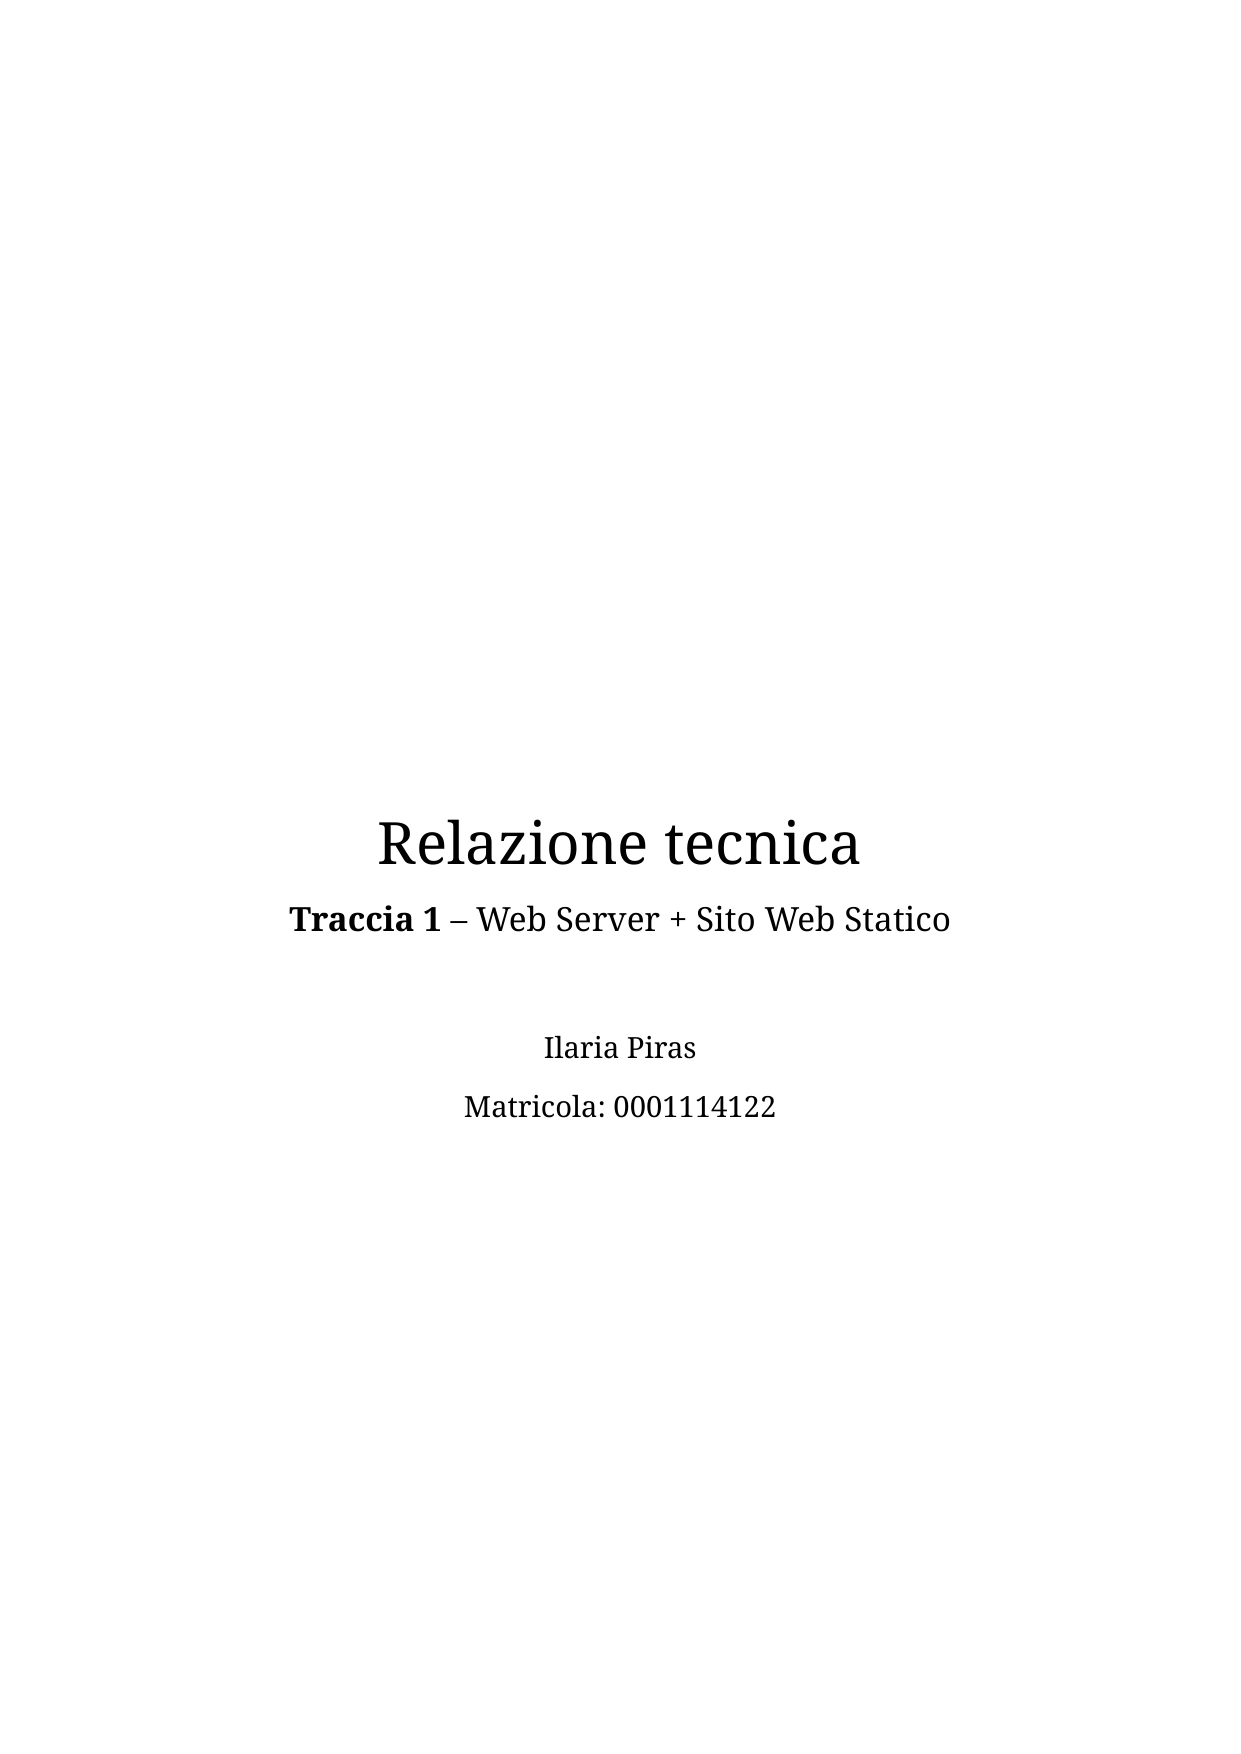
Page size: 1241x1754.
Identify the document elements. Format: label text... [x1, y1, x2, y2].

text Traccia 1 – Web Server + Sito Web Statico [118, 896, 1122, 941]
text Ilaria Piras [118, 1027, 1122, 1067]
text Matricola: 0001114122 [118, 1087, 1122, 1126]
subtitle Relazione tecnica [118, 802, 1122, 881]
